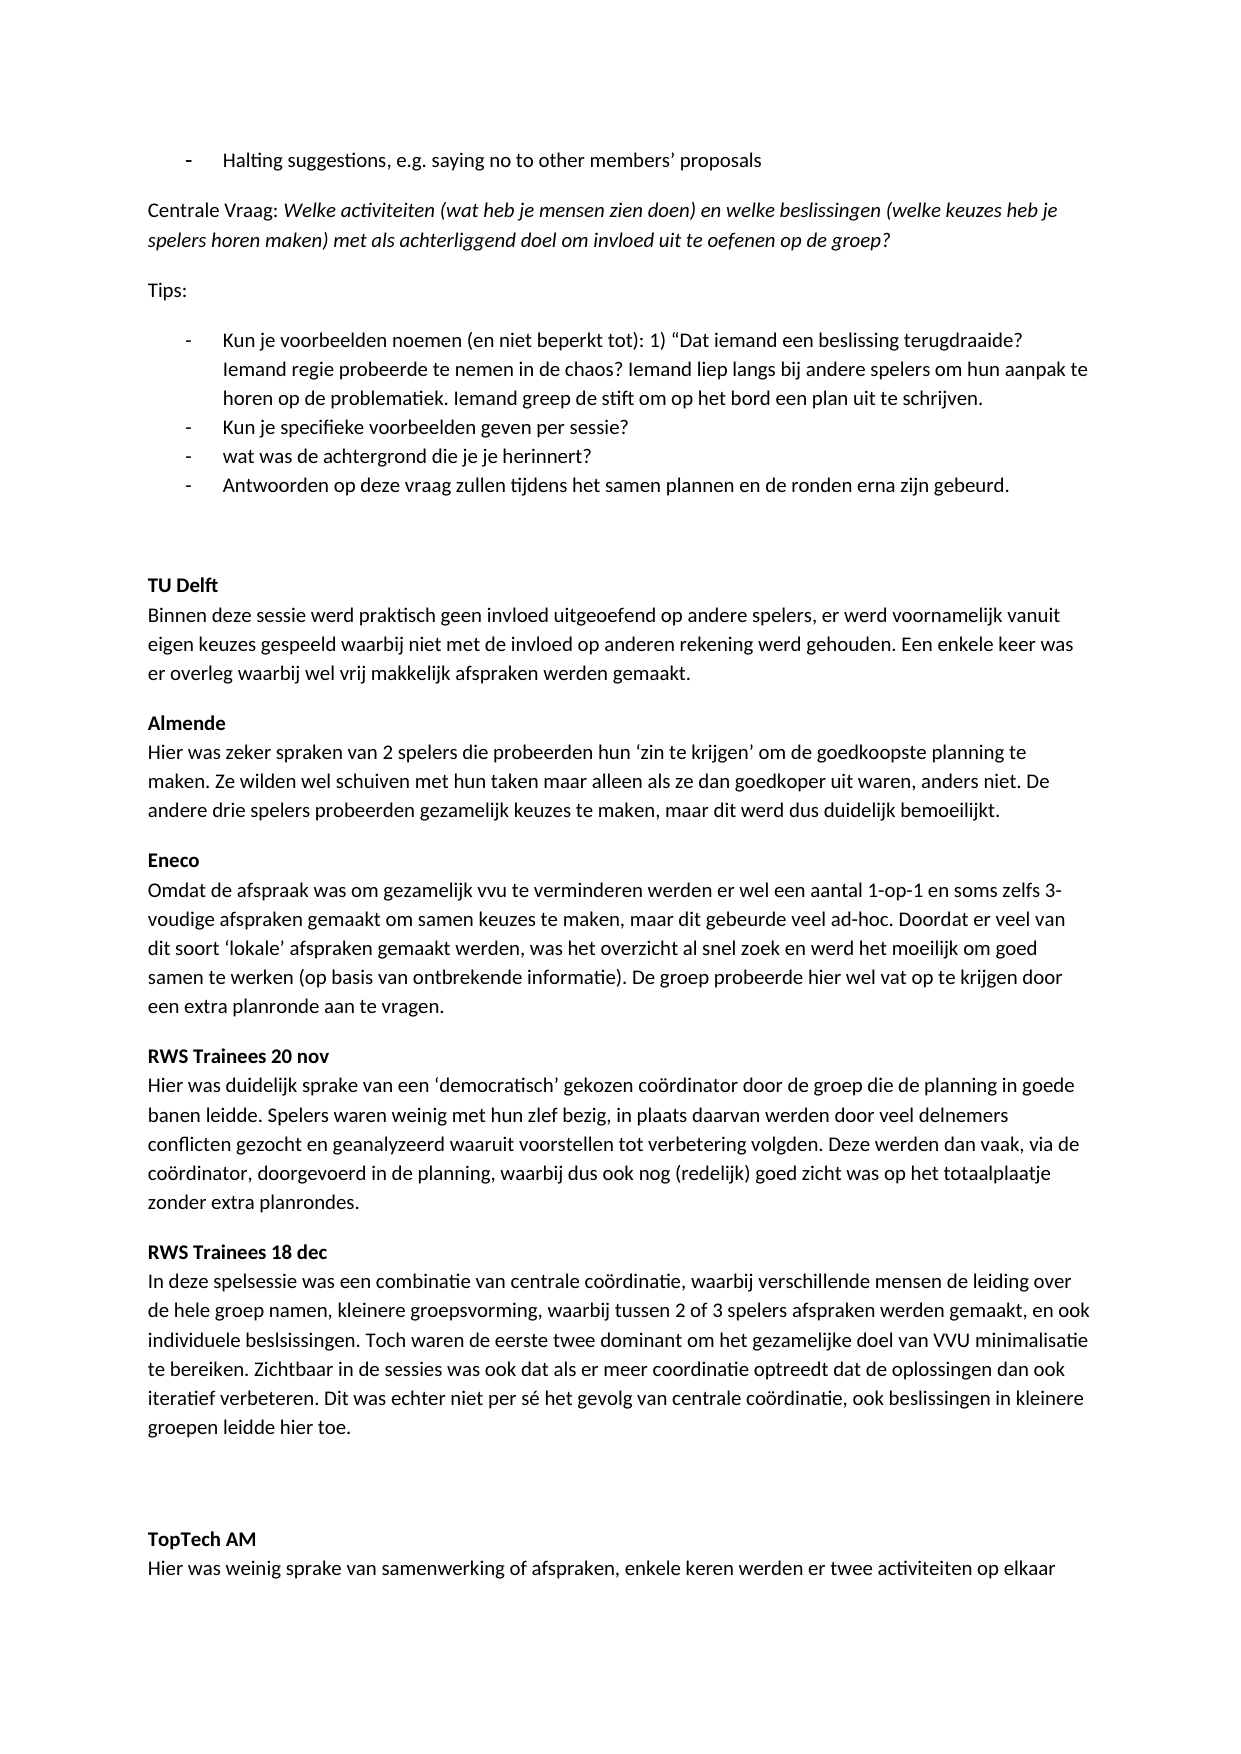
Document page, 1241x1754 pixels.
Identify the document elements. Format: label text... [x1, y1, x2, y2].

text RWS Trainees 20 nov Hier was duidelijk sprake van een ‘democratisch’ gekozen coördinator door de groep die de planning in goede banen leidde. Spelers waren weinig met hun zlef bezig, in plaats daarvan werden door veel delnemers conflicten gezocht en geanalyzeerd waaruit voorstellen tot verbetering volgden. Deze werden dan vaak, via de coördinator, doorgevoerd in de planning, waarbij dus ook nog (redelijk) goed zicht was op het totaalplaatje zonder extra planrondes. [148, 1043, 1093, 1215]
list Kun je voorbeelden noemen (en niet beperkt tot): 1) “Dat iemand een beslissing terugdraaide? Iemand regie probeerde te nemen in de chaos? Iemand liep langs bij andere spelers om hun aanpak te horen op de problematiek. Iemand greep de stift om op het bord een plan uit te schrijven. [185, 327, 1093, 411]
list Kun je specifieke voorbeelden geven per sessie? [185, 414, 1093, 440]
list wat was de achtergrond die je je herinnert? [185, 443, 1093, 469]
text Almende Hier was zeker spraken van 2 spelers die probeerden hun ‘zin te krijgen’ om de goedkoopste planning te maken. Ze wilden wel schuiven met hun taken maar alleen als ze dan goedkoper uit waren, anders niet. De andere drie spelers probeerden gezamelijk keuzes te maken, maar dit werd dus duidelijk bemoeilijkt. [148, 710, 1093, 823]
text RWS Trainees 18 dec In deze spelsessie was een combinatie van centrale coördinatie, waarbij verschillende mensen de leiding over de hele groep namen, kleinere groepsvorming, waarbij tussen 2 of 3 spelers afspraken werden gemaakt, en ook individuele beslsissingen. Toch waren de eerste twee dominant om het gezamelijke doel van VVU minimalisatie te bereiken. Zichtbaar in de sessies was ook dat als er meer coordinatie optreedt dat de oplossingen dan ook iteratief verbeteren. Dit was echter niet per sé het gevolg van centrale coördinatie, ook beslissingen in kleinere groepen leidde hier toe. [148, 1239, 1093, 1501]
list Halting suggestions, e.g. saying no to other members’ proposals [185, 148, 1093, 173]
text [148, 1526, 1093, 1581]
text TU Delft Binnen deze sessie werd praktisch geen invloed uitgeoefend op andere spelers, er werd voornamelijk vanuit eigen keuzes gespeeld waarbij niet met de invloed op anderen rekening werd gehouden. Een enkele keer was er overleg waarbij wel vrij makkelijk afspraken werden gemaakt. [148, 573, 1093, 686]
text Eneco Omdat de afspraak was om gezamelijk vvu te verminderen werden er wel een aantal 1-op-1 en soms zelfs 3-voudige afspraken gemaakt om samen keuzes te maken, maar dit gebeurde veel ad-hoc. Doordat er veel van dit soort ‘lokale’ afspraken gemaakt werden, was het overzicht al snel zoek en werd het moeilijk om goed samen te werken (op basis van ontbrekende informatie). De groep probeerde hier wel vat op te krijgen door een extra planronde aan te vragen. [148, 848, 1093, 1019]
text Tips: [148, 277, 1093, 302]
text Centrale Vraag: Welke activiteiten (wat heb je mensen zien doen) en welke beslissingen (welke keuzes heb je spelers horen maken) met als achterliggend doel om invloed uit te oefenen op de groep? [148, 198, 1093, 252]
list Antwoorden op deze vraag zullen tijdens het samen plannen en de ronden erna zijn gebeurd. [185, 473, 1093, 498]
